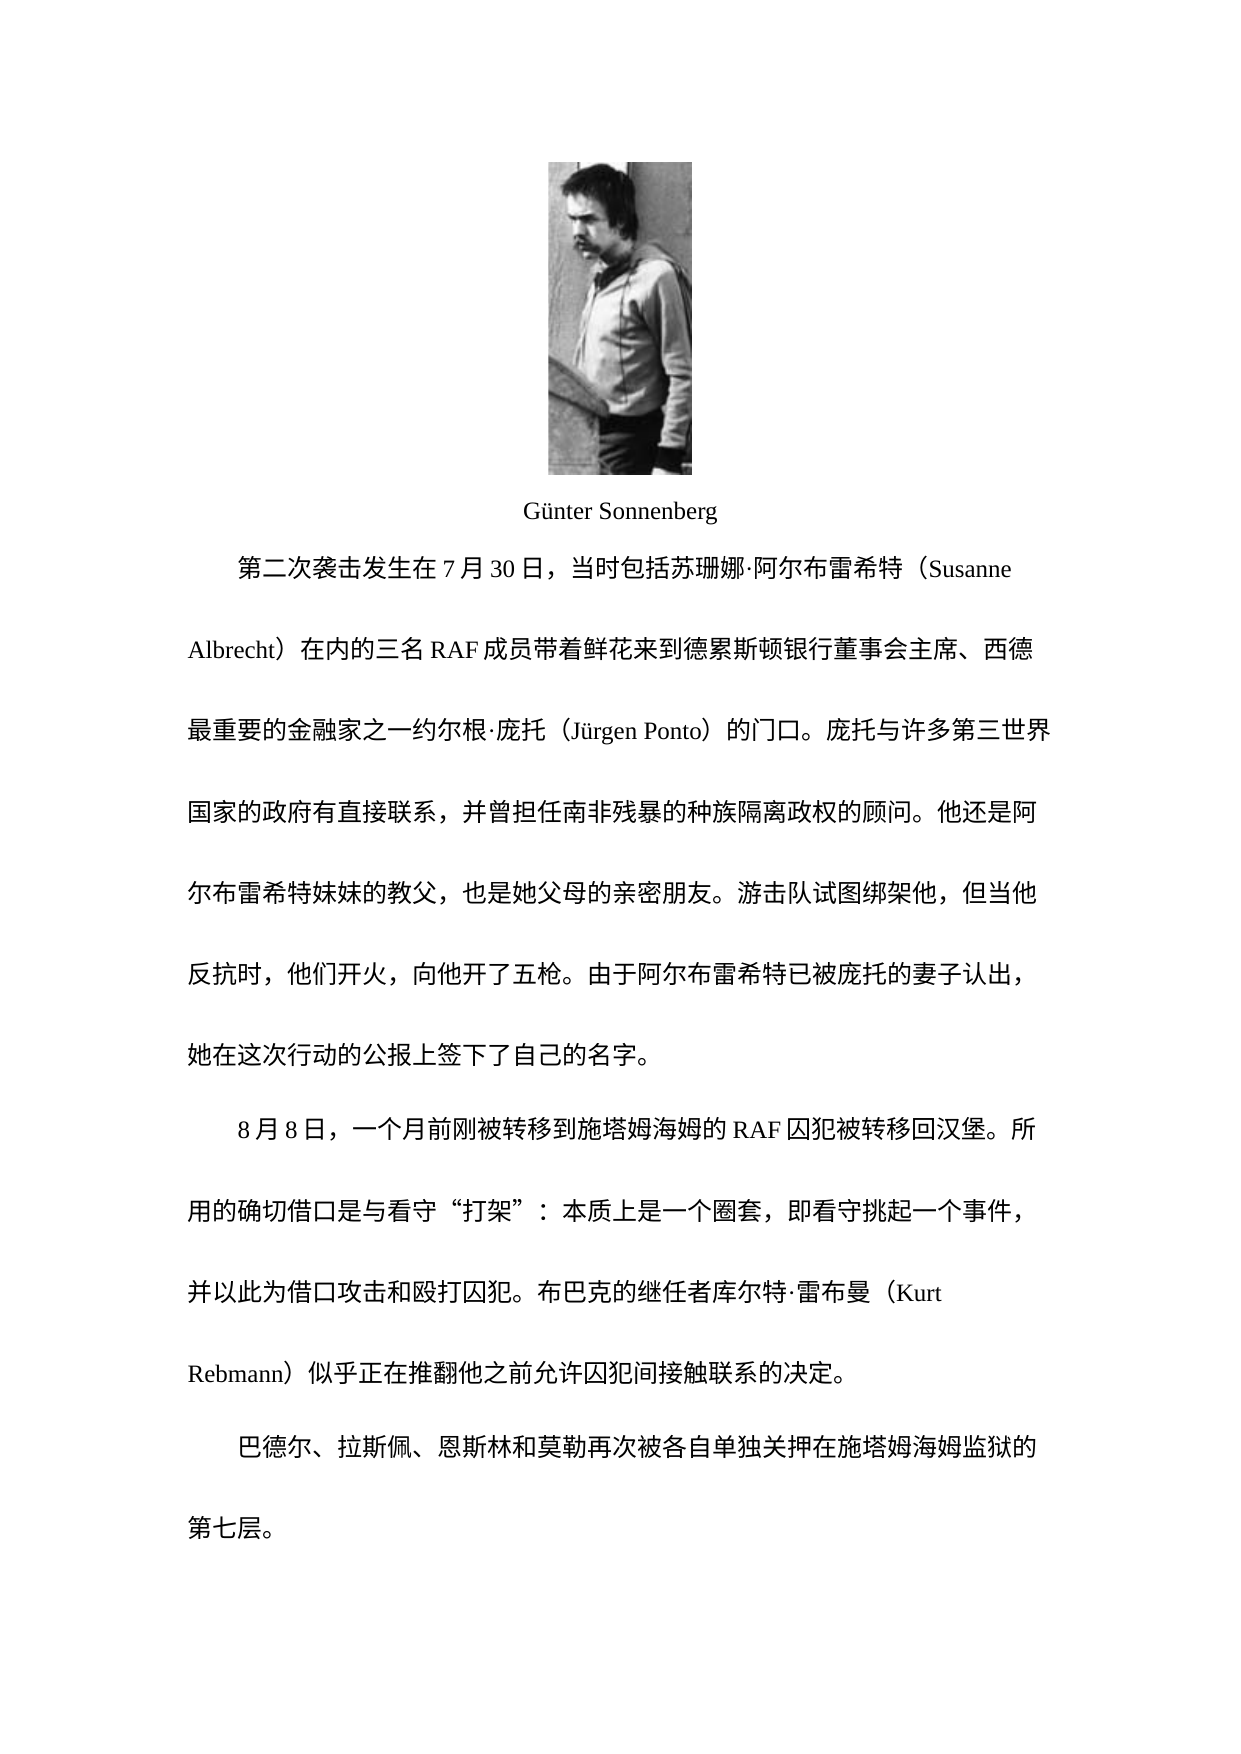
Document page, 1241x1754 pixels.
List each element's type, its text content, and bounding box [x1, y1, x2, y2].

text 巴德尔、拉斯佩、恩斯林和莫勒再次被各自单独关押在施塔姆海姆监狱的第七层。 [187, 1413, 1053, 1559]
text Günter Sonnenberg [187, 494, 1053, 527]
picture [548, 162, 692, 475]
text 8月8日，一个月前刚被转移到施塔姆海姆的RAF囚犯被转移回汉堡。所用的确切借口是与看守“打架”：本质上是一个圈套，即看守挑起一个事件，并以此为借口攻击和殴打囚犯。布巴克的继任者库尔特·雷布曼（Kurt Rebmann）似乎正在推翻他之前允许囚犯间接触联系的决定。 [187, 1095, 1053, 1404]
text 第二次袭击发生在7月30日，当时包括苏珊娜·阿尔布雷希特（Susanne Albrecht）在内的三名RAF成员带着鲜花来到德累斯顿银行董事会主席、西德最重要的金融家之一约尔根·庞托（Jürgen Ponto）的门口。庞托与许多第三世界国家的政府有直接联系，并曾担任南非残暴的种族隔离政权的顾问。他还是阿尔布雷希特妹妹的教父，也是她父母的亲密朋友。游击队试图绑架他，但当他反抗时，他们开火，向他开了五枪。由于阿尔布雷希特已被庞托的妻子认出，她在这次行动的公报上签下了自己的名字。 [187, 534, 1053, 1086]
